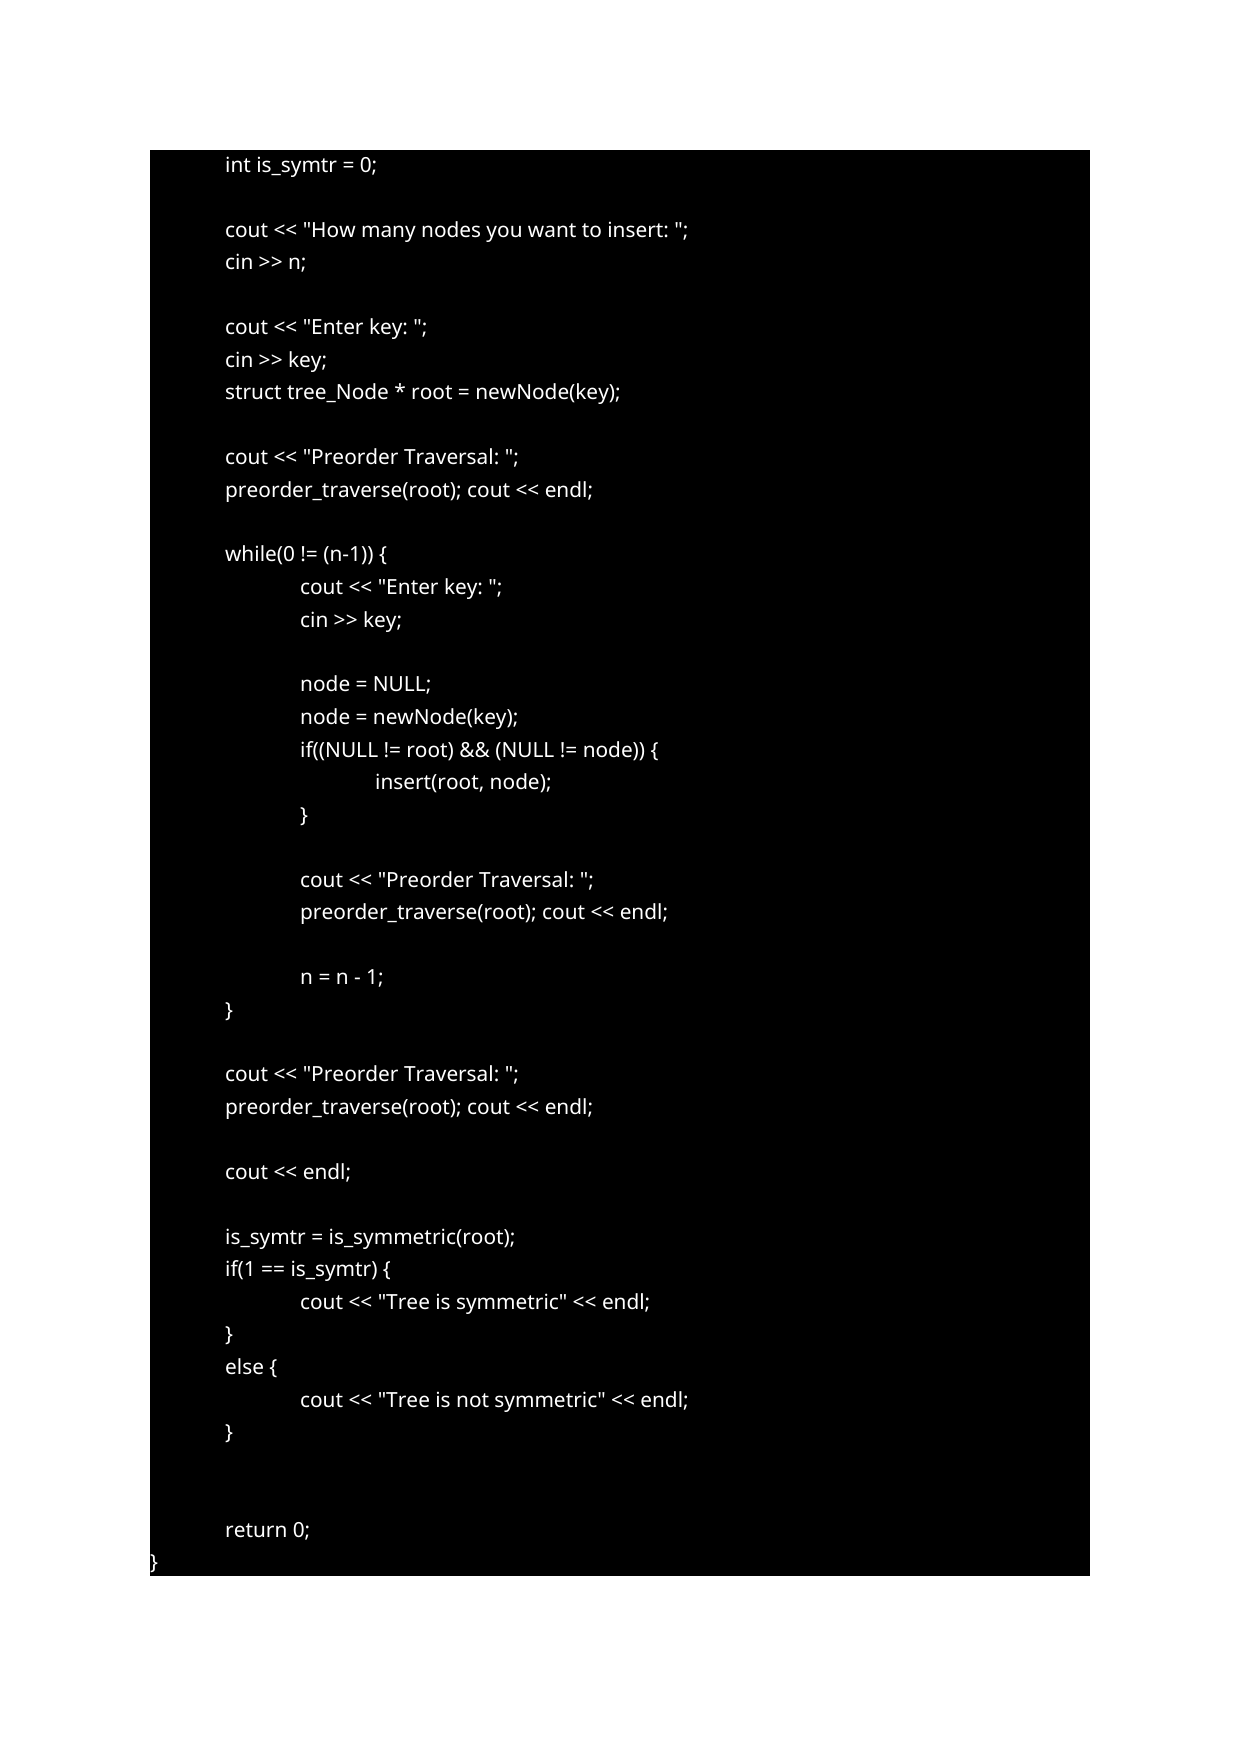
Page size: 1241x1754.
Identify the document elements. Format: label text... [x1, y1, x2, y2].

text if((NULL != root) && (NULL != node)) { [150, 735, 1090, 763]
text cin >> n; [150, 247, 1090, 276]
text preorder_traverse(root); cout << endl; [150, 1092, 1090, 1121]
text return 0; [150, 1515, 1090, 1543]
text int is_symtr = 0; [150, 150, 1090, 178]
text node = NULL; [150, 669, 1090, 698]
text else { [150, 1352, 1090, 1381]
text while(0 != (n-1)) { [150, 539, 1090, 568]
text struct tree_Node * root = newNode(key); [150, 377, 1090, 406]
text cout << "Enter key: "; [150, 572, 1090, 601]
text preorder_traverse(root); cout << endl; [150, 897, 1090, 926]
text insert(root, node); [150, 767, 1090, 796]
text preorder_traverse(root); cout << endl; [150, 475, 1090, 503]
text cout << "Tree is symmetric" << endl; [150, 1287, 1090, 1315]
text node = newNode(key); [150, 702, 1090, 731]
text } [150, 1319, 1090, 1348]
text cout << "Preorder Traversal: "; [150, 865, 1090, 893]
text cout << "Preorder Traversal: "; [150, 1059, 1090, 1088]
text } [150, 1417, 1090, 1446]
text cout << "Preorder Traversal: "; [150, 442, 1090, 471]
text cin >> key; [150, 605, 1090, 633]
text is_symtr = is_symmetric(root); [150, 1222, 1090, 1250]
text cout << "Tree is not symmetric" << endl; [150, 1385, 1090, 1413]
text } [150, 1547, 1090, 1576]
text if(1 == is_symtr) { [150, 1254, 1090, 1283]
text cout << "Enter key: "; [150, 312, 1090, 341]
text n = n - 1; [150, 962, 1090, 991]
text } [150, 995, 1090, 1023]
text cout << "How many nodes you want to insert: "; [150, 215, 1090, 243]
text cout << endl; [150, 1157, 1090, 1185]
text } [150, 800, 1090, 828]
text cin >> key; [150, 345, 1090, 373]
